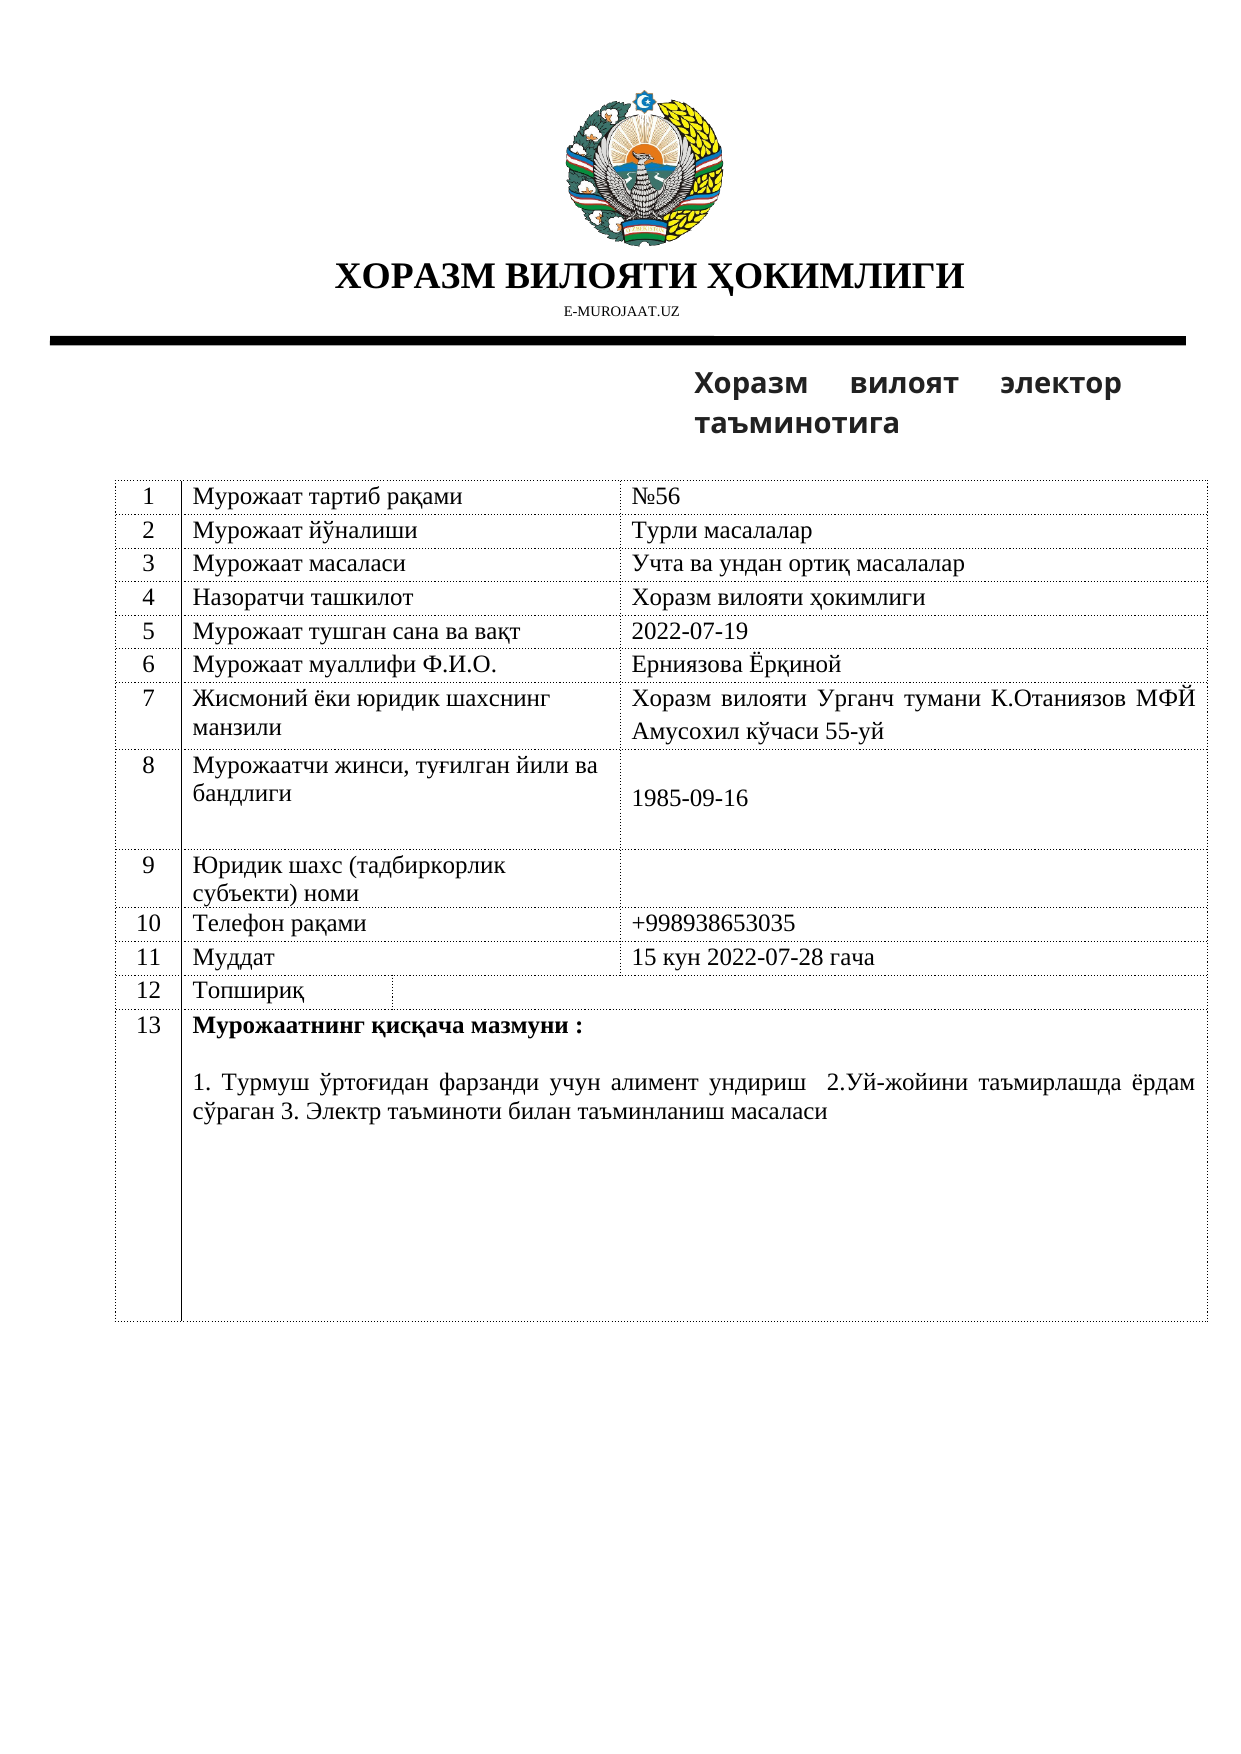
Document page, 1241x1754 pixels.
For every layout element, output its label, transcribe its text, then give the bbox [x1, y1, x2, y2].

table_cell Мурожаат тушган сана ва вақт [182, 615, 620, 648]
table_cell Хоразм вилояти ҳокимлиги [620, 581, 1208, 615]
table_cell Ерниязова Ёрқиной [620, 648, 1208, 682]
table_cell Хоразм вилояти Урганч тумани К.Отаниязов МФЙ Амусохил кўчаси 55-уй [620, 682, 1208, 749]
table_cell Телефон рақами [182, 907, 620, 941]
table_cell Учта ва ундан ортиқ масалалар [620, 548, 1208, 581]
table_cell Мурожаатнинг қисқача мазмуни : 1. Турмуш ўртоғидан фарзанди учун алимент ундириш 2.Уй-жойини таъмирлашда ёрдам сўраган 3. Электр таъминоти билан таъминланиш масаласи [182, 1009, 1208, 1321]
table_cell Турли масалалар [620, 514, 1208, 547]
table_cell Мурожаат муаллифи Ф.И.О. [182, 648, 620, 682]
table_cell Топшириқ [182, 975, 392, 1009]
table_cell 1985-09-16 [620, 749, 1208, 849]
table_cell +998938653035 [620, 907, 1208, 941]
text E-MUROJAAT.UZ [121, 303, 1122, 320]
text Хоразм вилоят электор таъминотига [694, 362, 1122, 442]
table_cell 6 [115, 648, 181, 682]
table_cell 2022-07-19 [620, 615, 1208, 648]
table_cell 11 [115, 941, 181, 974]
table_cell Мурожаат масаласи [182, 548, 620, 581]
table_cell 9 [115, 849, 181, 907]
table_cell Мурожаатчи жинси, туғилган йили ва бандлиги [182, 749, 620, 849]
table_cell 10 [115, 907, 181, 941]
table_cell Назоратчи ташкилот [182, 581, 620, 615]
table_cell Жисмоний ёки юридик шахснинг манзили [182, 682, 620, 749]
table_cell 7 [115, 682, 181, 749]
table_cell Юридик шахс (тадбиркорлик субъекти) номи [182, 849, 620, 907]
table_cell Мурожаат йўналиши [182, 514, 620, 547]
table_cell 12 [115, 975, 181, 1009]
table_cell [620, 849, 1208, 907]
table_cell 2 [115, 514, 181, 547]
table_cell 5 [115, 615, 181, 648]
table_cell 15 кун 2022-07-28 гача [620, 941, 1208, 974]
table_header Мурожаат тартиб рақами [181, 480, 620, 514]
table_cell 13 [115, 1009, 181, 1321]
table_header №56 [620, 480, 1208, 514]
table_cell Муддат [182, 941, 620, 974]
table_header 1 [115, 480, 181, 514]
table_cell [392, 975, 1208, 1009]
table_cell 3 [115, 548, 181, 581]
picture [562, 88, 725, 248]
table_cell 8 [115, 749, 181, 849]
text ХОРАЗМ ВИЛОЯТИ ҲОКИМЛИГИ [177, 89, 1122, 297]
table_cell 4 [115, 581, 181, 615]
